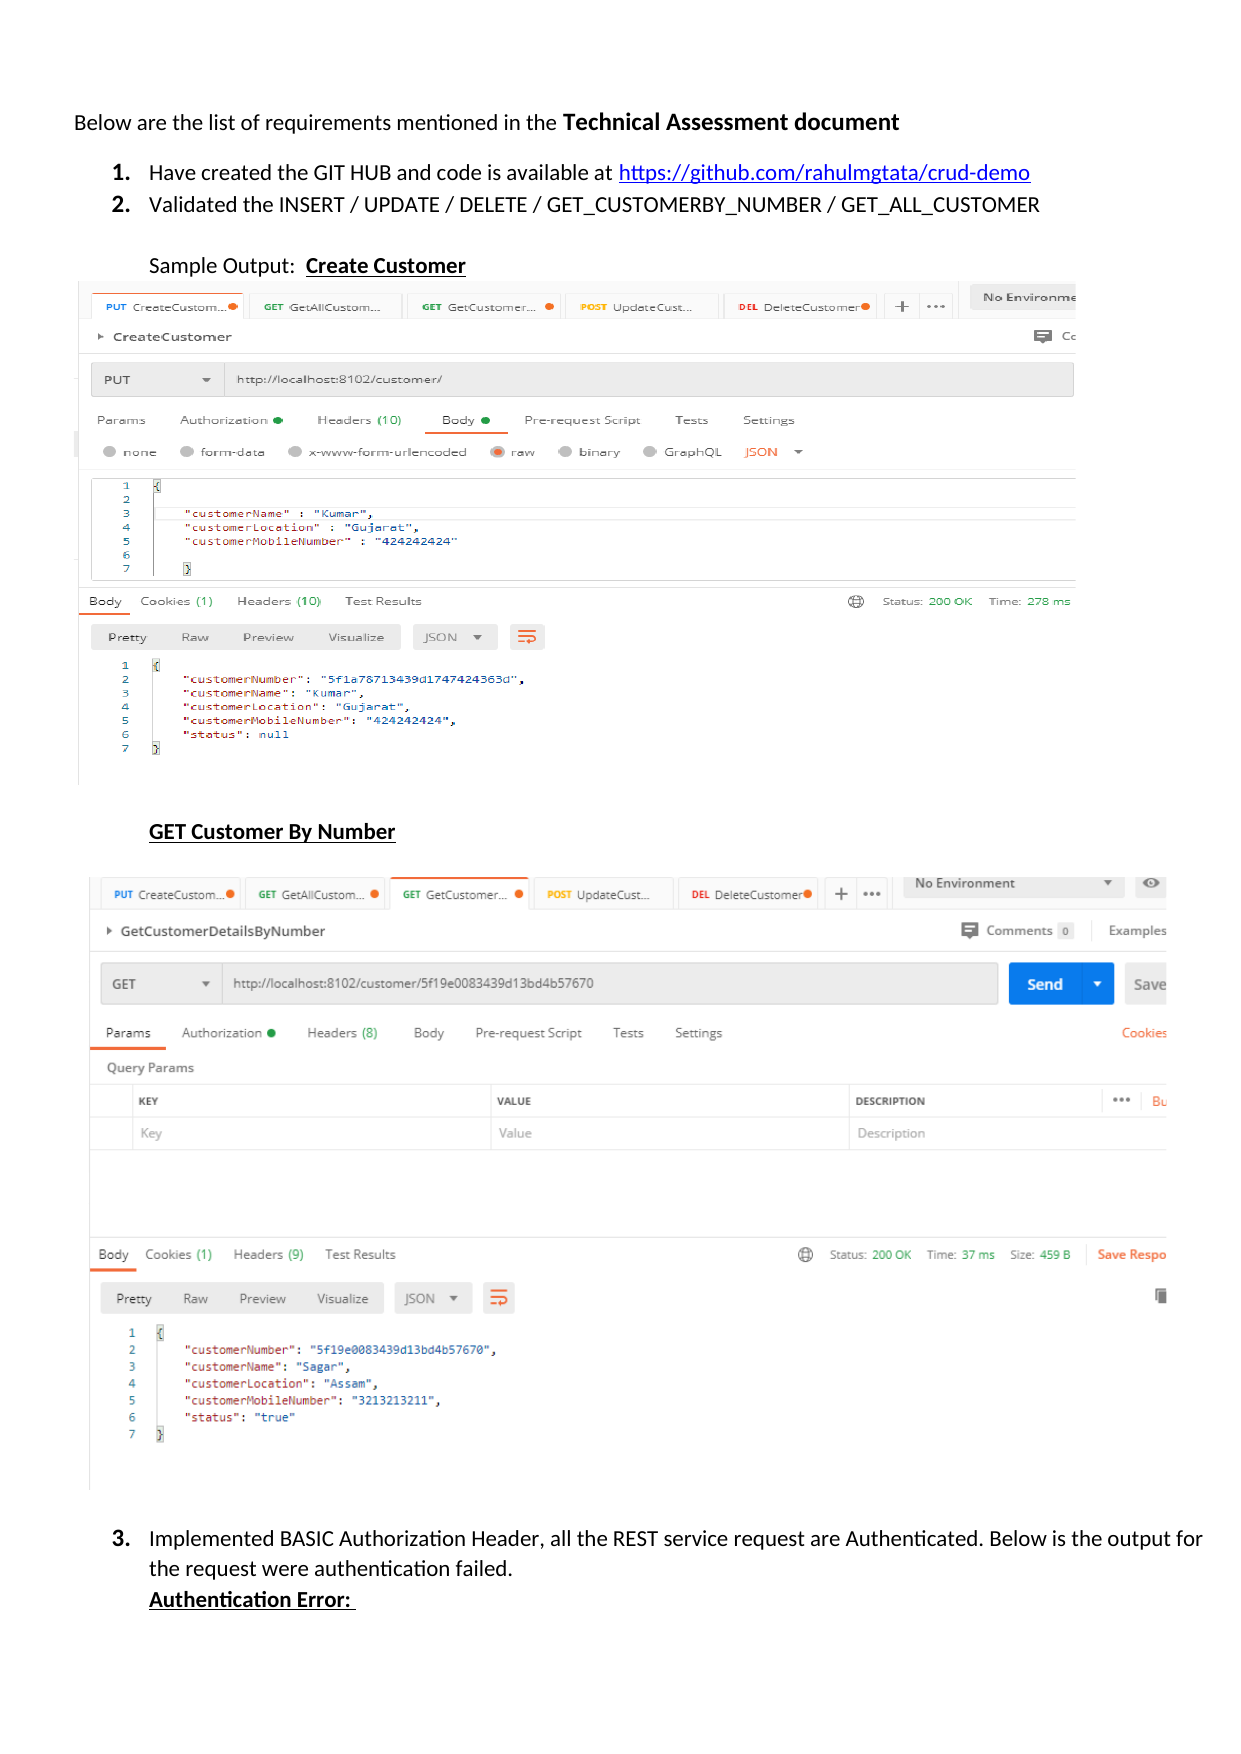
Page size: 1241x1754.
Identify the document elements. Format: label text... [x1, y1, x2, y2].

list Have created the GIT HUB and code is available at https://github.com/rahulmgtata/crud-demo [111, 156, 1226, 186]
list Authentication Error: [149, 1585, 1226, 1613]
picture [88, 877, 1167, 1490]
list GET Customer By Number [149, 817, 1226, 845]
picture [73, 281, 1076, 785]
list Validated the INSERT / UPDATE / DELETE / GET_CUSTOMERBY_NUMBER / GET_ALL_CUSTOMER [111, 188, 1226, 219]
list Implemented BASIC Authorization Header, all the REST service request are Authenticated. Below is the output for the request were authentication failed. [111, 1522, 1226, 1582]
text Below are the list of requirements mentioned in the Technical Assessment document [74, 106, 1226, 137]
list Sample Output: Create Customer [149, 252, 1226, 280]
